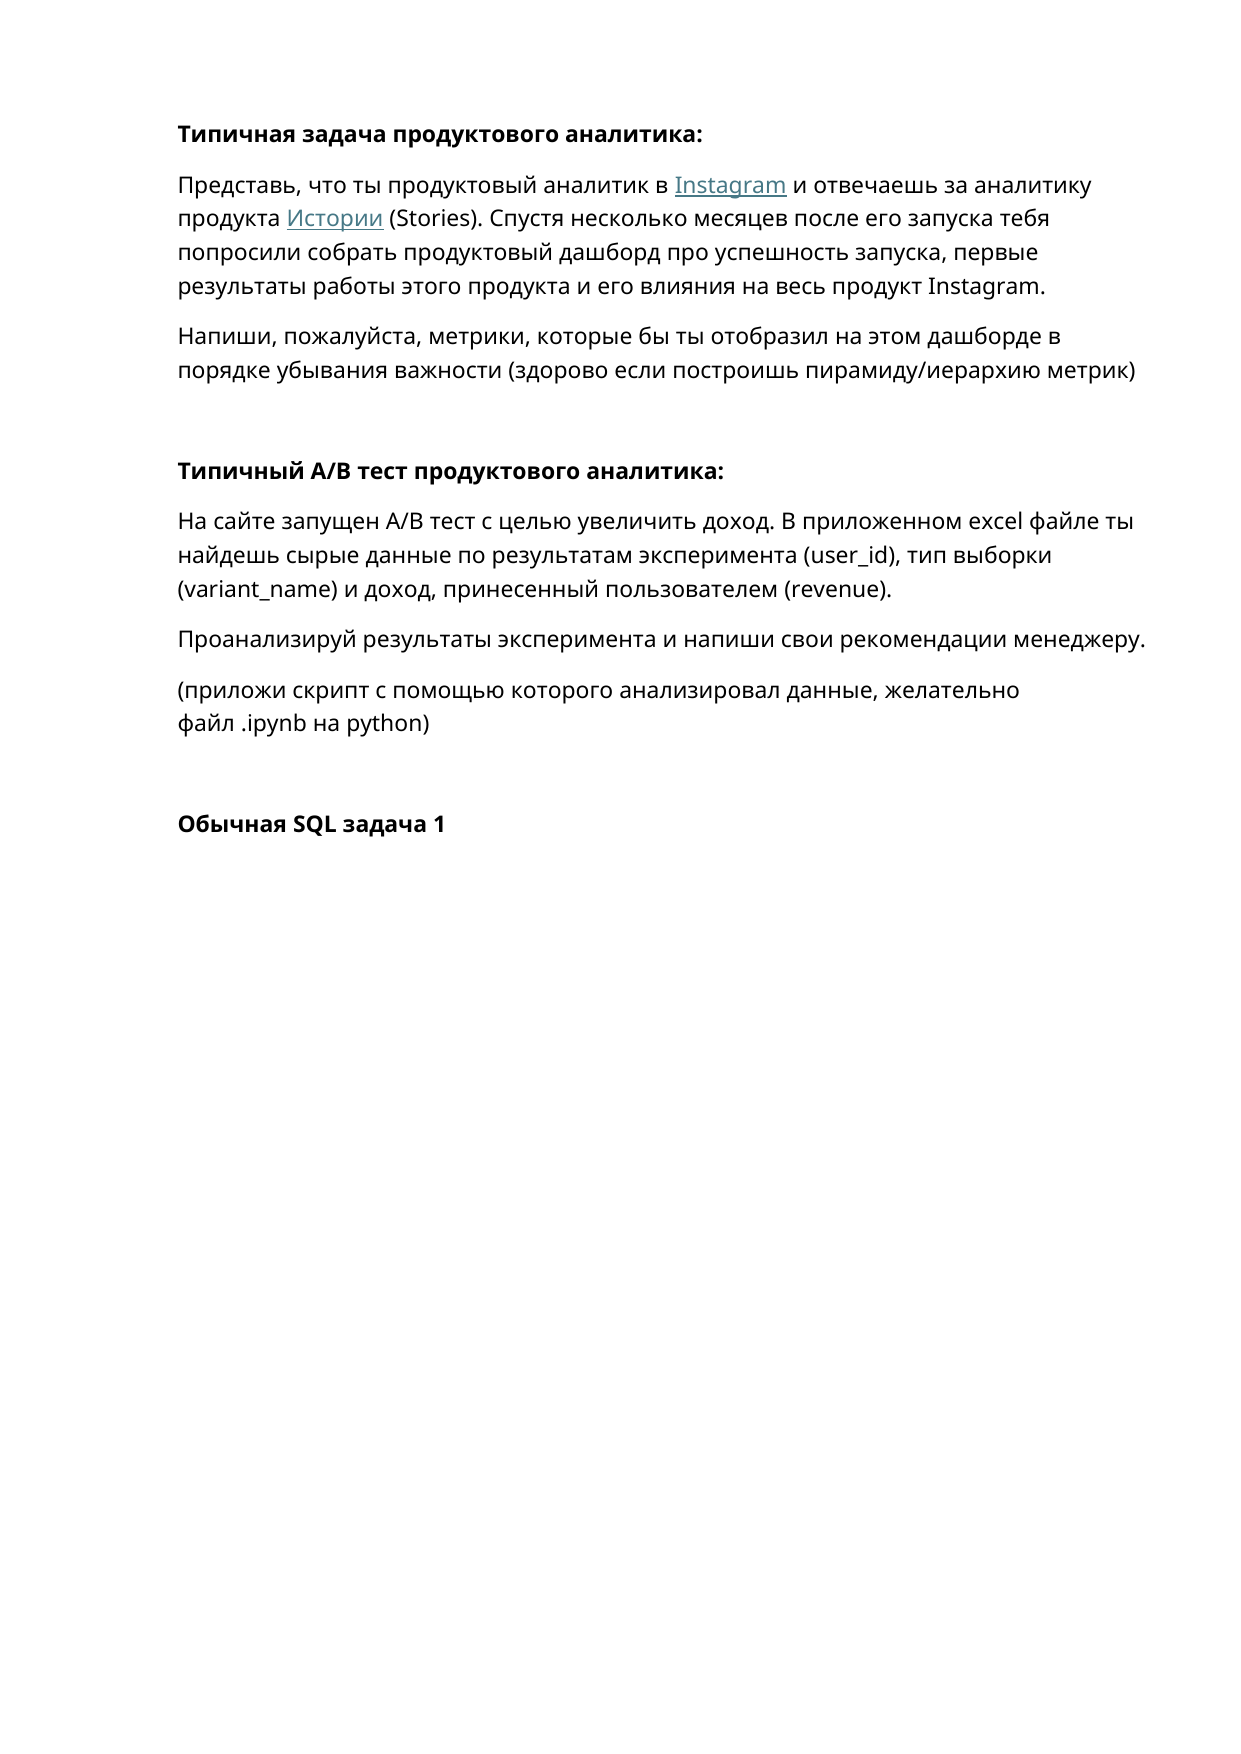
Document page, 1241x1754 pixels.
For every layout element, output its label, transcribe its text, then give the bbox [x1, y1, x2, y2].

text (приложи скрипт с помощью которого анализировал данные, желательно файл .ipynb на python) [177, 673, 1152, 738]
text Типичный А/В тест продуктового аналитика: [177, 455, 1152, 486]
text На сайте запущен А/В тест с целью увеличить доход. В приложенном excel файле ты найдешь сырые данные по результатам эксперимента (user_id), тип выборки (variant_name) и доход, принесенный пользователем (revenue). [177, 505, 1152, 604]
text Проанализируй результаты эксперимента и напиши свои рекомендации менеджеру. [177, 623, 1152, 654]
text Обычная SQL задача 1 [177, 808, 1152, 839]
text Напиши, пожалуйста, метрики, которые бы ты отобразил на этом дашборде в порядке убывания важности (здорово если построишь пирамиду/иерархию метрик) [177, 320, 1152, 385]
text Представь, что ты продуктовый аналитик в Instagram и отвечаешь за аналитику продукта Истории (Stories). Спустя несколько месяцев после его запуска тебя попросили собрать продуктовый дашборд про успешность запуска, первые результаты работы этого продукта и его влияния на весь продукт Instagram. [177, 168, 1152, 301]
text Типичная задача продуктового аналитика: [177, 118, 1152, 149]
